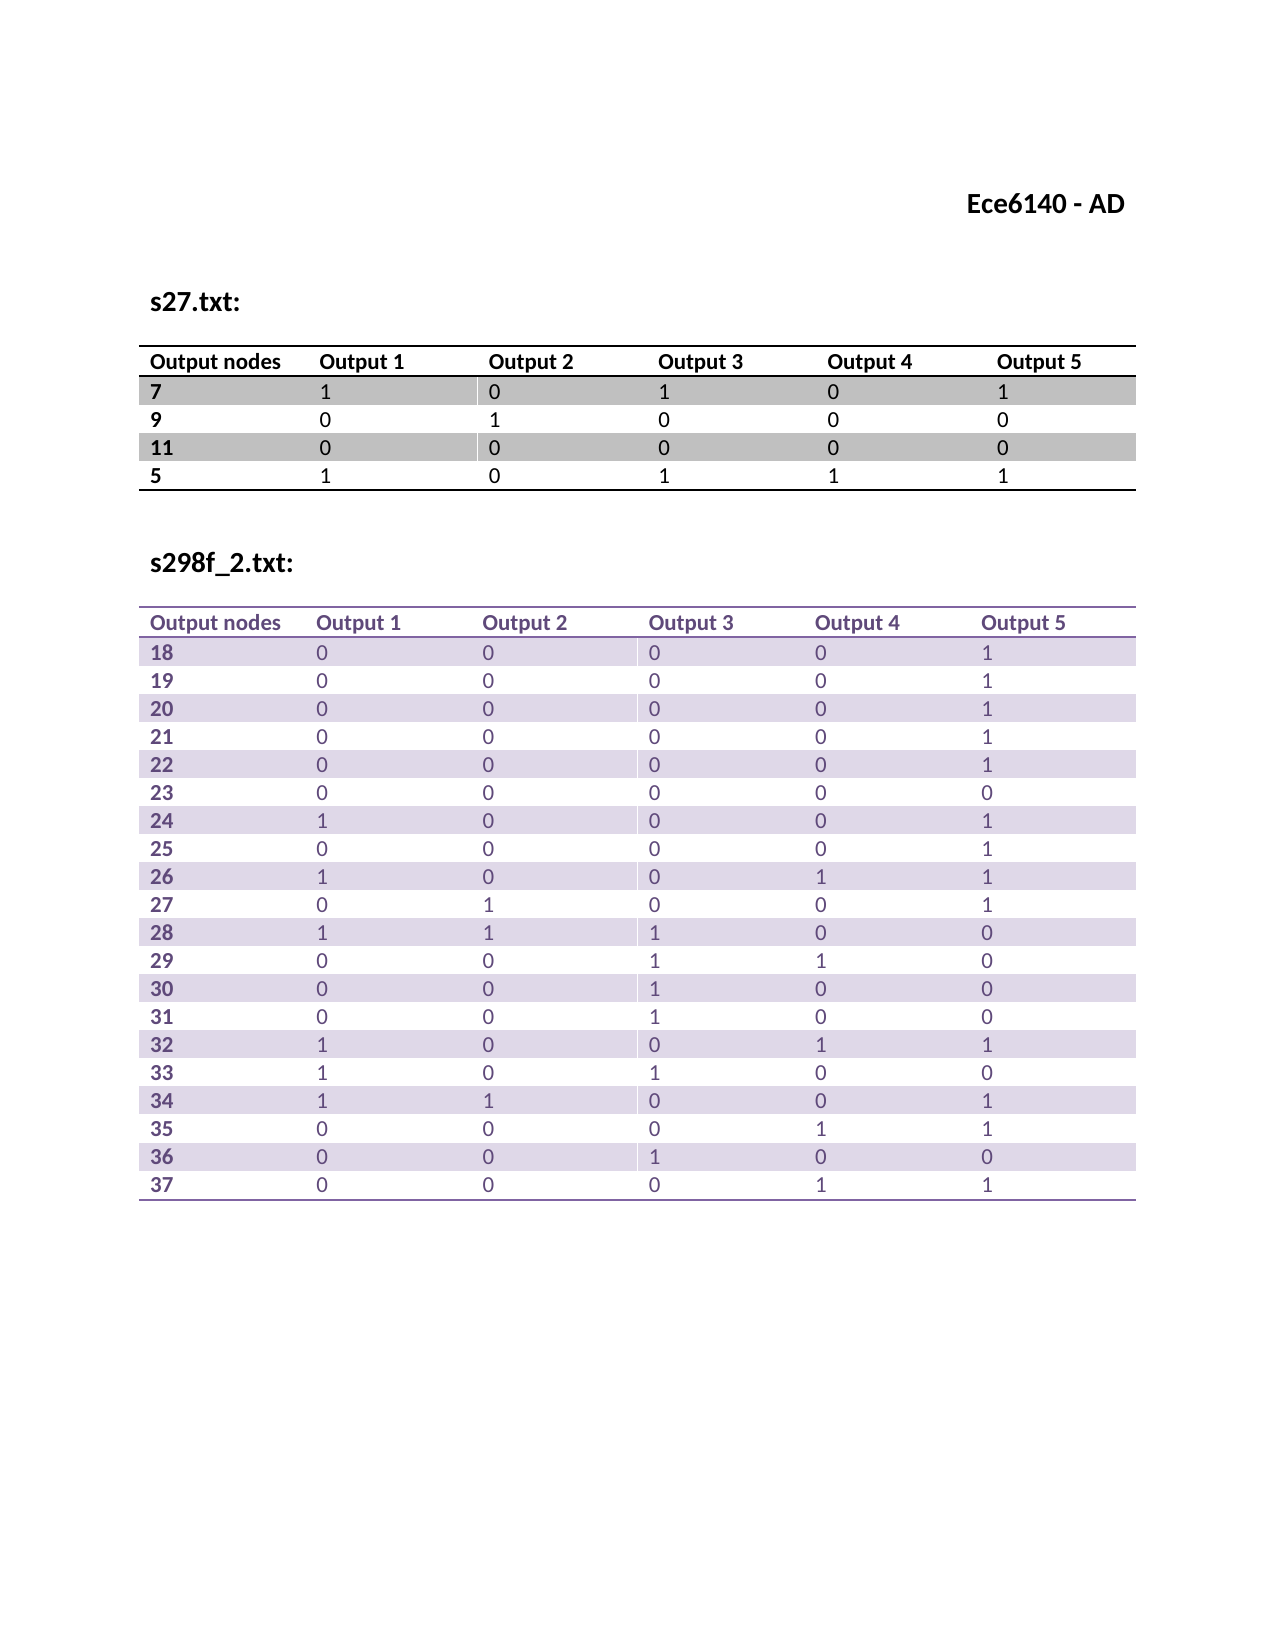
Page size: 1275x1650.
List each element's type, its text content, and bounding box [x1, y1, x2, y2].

table_cell 11 [139, 433, 308, 461]
table_header Output 5 [986, 347, 1136, 375]
table_cell 1 [305, 1086, 471, 1114]
table_cell 0 [638, 834, 804, 862]
table_cell 0 [647, 405, 816, 433]
table_cell 1 [638, 1003, 804, 1030]
table_cell 0 [804, 1059, 970, 1086]
table_cell 0 [478, 433, 647, 461]
table_cell 0 [970, 1143, 1136, 1171]
table_cell 35 [139, 1115, 305, 1142]
table_cell 0 [804, 750, 970, 778]
table_cell 0 [986, 433, 1136, 461]
table_cell 0 [638, 694, 804, 722]
table_cell 0 [638, 778, 804, 806]
table_cell 1 [305, 806, 471, 834]
table_cell 0 [970, 778, 1136, 806]
table_cell 1 [478, 405, 647, 433]
table_cell 0 [638, 862, 804, 890]
table_cell 28 [139, 918, 305, 946]
table_cell 25 [139, 834, 305, 862]
table_cell 0 [305, 750, 471, 778]
table_cell 0 [471, 778, 637, 806]
table_cell 0 [478, 461, 647, 489]
table_cell 0 [471, 666, 637, 694]
table_cell 1 [986, 461, 1136, 489]
table_cell 0 [305, 946, 471, 974]
table_cell 1 [804, 946, 970, 974]
table_cell 1 [305, 918, 471, 946]
table_cell 32 [139, 1030, 305, 1058]
table_cell 36 [139, 1143, 305, 1171]
table_cell 1 [970, 862, 1136, 890]
table_cell 0 [638, 1030, 804, 1058]
table_cell 0 [478, 377, 647, 405]
table_cell 0 [816, 377, 986, 405]
table_cell 1 [970, 638, 1136, 666]
table_cell 0 [638, 750, 804, 778]
table_cell 0 [471, 806, 637, 834]
table_cell 21 [139, 722, 305, 750]
table_cell 1 [970, 1030, 1136, 1058]
table_cell 1 [970, 890, 1136, 918]
table_header Output 1 [305, 608, 471, 636]
table_cell 1 [816, 461, 986, 489]
table_cell 0 [816, 405, 986, 433]
table_cell 1 [305, 1059, 471, 1086]
table_cell 0 [638, 666, 804, 694]
table_cell 1 [970, 750, 1136, 778]
table_cell 0 [471, 946, 637, 974]
table_cell 0 [804, 1003, 970, 1030]
table_header Output 2 [478, 347, 647, 375]
table_cell 1 [471, 890, 637, 918]
table_cell 0 [471, 722, 637, 750]
table_cell 0 [305, 722, 471, 750]
table_cell 0 [471, 1030, 637, 1058]
table_cell 24 [139, 806, 305, 834]
table_cell 1 [970, 1086, 1136, 1114]
table_cell 22 [139, 750, 305, 778]
table_cell 0 [471, 974, 637, 1002]
table_cell 0 [305, 974, 471, 1002]
table_cell 0 [471, 862, 637, 890]
table_cell 1 [804, 1115, 970, 1142]
text s298f_2.txt: [150, 544, 1125, 580]
table_cell 0 [305, 638, 471, 666]
table_cell 0 [305, 834, 471, 862]
table_header Output 5 [970, 608, 1136, 636]
table_cell 1 [308, 461, 477, 489]
table_cell 1 [970, 722, 1136, 750]
text s27.txt: [150, 283, 1125, 319]
table_cell 1 [647, 377, 816, 405]
table_cell 0 [804, 918, 970, 946]
table_cell 1 [308, 377, 477, 405]
table_header Output 2 [471, 608, 637, 636]
table_cell 0 [471, 1143, 637, 1171]
table_cell 0 [638, 890, 804, 918]
table_header Output nodes [139, 608, 305, 636]
table_cell 0 [305, 1143, 471, 1171]
table_cell 0 [986, 405, 1136, 433]
table_cell 1 [970, 806, 1136, 834]
table_cell 0 [305, 778, 471, 806]
table_cell 31 [139, 1003, 305, 1030]
table_cell 0 [804, 1086, 970, 1114]
table_cell 1 [305, 862, 471, 890]
table_cell 0 [638, 1171, 804, 1198]
table_cell 1 [638, 918, 804, 946]
table_cell 0 [638, 806, 804, 834]
table_cell 9 [139, 405, 308, 433]
table_cell 1 [986, 377, 1136, 405]
table_cell 0 [471, 1003, 637, 1030]
table_cell 1 [804, 1030, 970, 1058]
table_cell 0 [471, 750, 637, 778]
table_cell 1 [471, 918, 637, 946]
table_cell 0 [308, 433, 477, 461]
table_header Output nodes [139, 347, 308, 375]
table_cell 0 [638, 1086, 804, 1114]
table_cell 0 [804, 1143, 970, 1171]
table_cell 0 [305, 1171, 471, 1198]
table_cell 0 [816, 433, 986, 461]
table_cell 33 [139, 1059, 305, 1086]
table_cell 0 [804, 722, 970, 750]
table_cell 0 [305, 694, 471, 722]
table_cell 0 [471, 638, 637, 666]
table_cell 0 [804, 638, 970, 666]
table_cell 0 [804, 890, 970, 918]
table_cell 1 [638, 1059, 804, 1086]
table_cell 0 [471, 1059, 637, 1086]
table_cell 0 [647, 433, 816, 461]
table_cell 0 [804, 834, 970, 862]
table_cell 0 [970, 974, 1136, 1002]
table_cell 1 [970, 1171, 1136, 1198]
table_cell 0 [638, 722, 804, 750]
table_cell 0 [471, 694, 637, 722]
table_cell 0 [804, 694, 970, 722]
table_cell 5 [139, 461, 308, 489]
table_cell 30 [139, 974, 305, 1002]
table_cell 0 [970, 1003, 1136, 1030]
table_cell 1 [970, 1115, 1136, 1142]
table_header Output 3 [638, 608, 804, 636]
table_cell 0 [638, 638, 804, 666]
table_cell 1 [804, 862, 970, 890]
table_cell 0 [970, 1059, 1136, 1086]
table_cell 1 [638, 1143, 804, 1171]
table_cell 19 [139, 666, 305, 694]
table_cell 1 [647, 461, 816, 489]
table_cell 20 [139, 694, 305, 722]
table_cell 27 [139, 890, 305, 918]
table_cell 0 [970, 946, 1136, 974]
table_cell 0 [308, 405, 477, 433]
table_cell 7 [139, 377, 308, 405]
table_cell 0 [970, 918, 1136, 946]
table_header Output 4 [804, 608, 970, 636]
table_cell 0 [305, 1115, 471, 1142]
table_cell 0 [804, 806, 970, 834]
table_cell 1 [638, 974, 804, 1002]
table_cell 0 [471, 834, 637, 862]
table_cell 0 [305, 1003, 471, 1030]
table_cell 0 [638, 1115, 804, 1142]
text Ece6140 - AD [150, 186, 1125, 221]
table_cell 1 [970, 834, 1136, 862]
table_cell 1 [471, 1086, 637, 1114]
table_cell 18 [139, 638, 305, 666]
table_header Output 1 [308, 347, 477, 375]
table_cell 1 [970, 694, 1136, 722]
table_cell 23 [139, 778, 305, 806]
table_cell 0 [804, 666, 970, 694]
table_cell 0 [305, 890, 471, 918]
table_cell 0 [471, 1171, 637, 1198]
table_cell 29 [139, 946, 305, 974]
table_cell 26 [139, 862, 305, 890]
table_cell 1 [638, 946, 804, 974]
table_cell 0 [471, 1115, 637, 1142]
table_cell 37 [139, 1171, 305, 1198]
table_cell 0 [804, 778, 970, 806]
table_cell 34 [139, 1086, 305, 1114]
table_cell 1 [970, 666, 1136, 694]
table_cell 1 [305, 1030, 471, 1058]
table_cell 0 [804, 974, 970, 1002]
table_cell 0 [305, 666, 471, 694]
table_header Output 3 [647, 347, 816, 375]
table_header Output 4 [816, 347, 986, 375]
table_cell 1 [804, 1171, 970, 1198]
